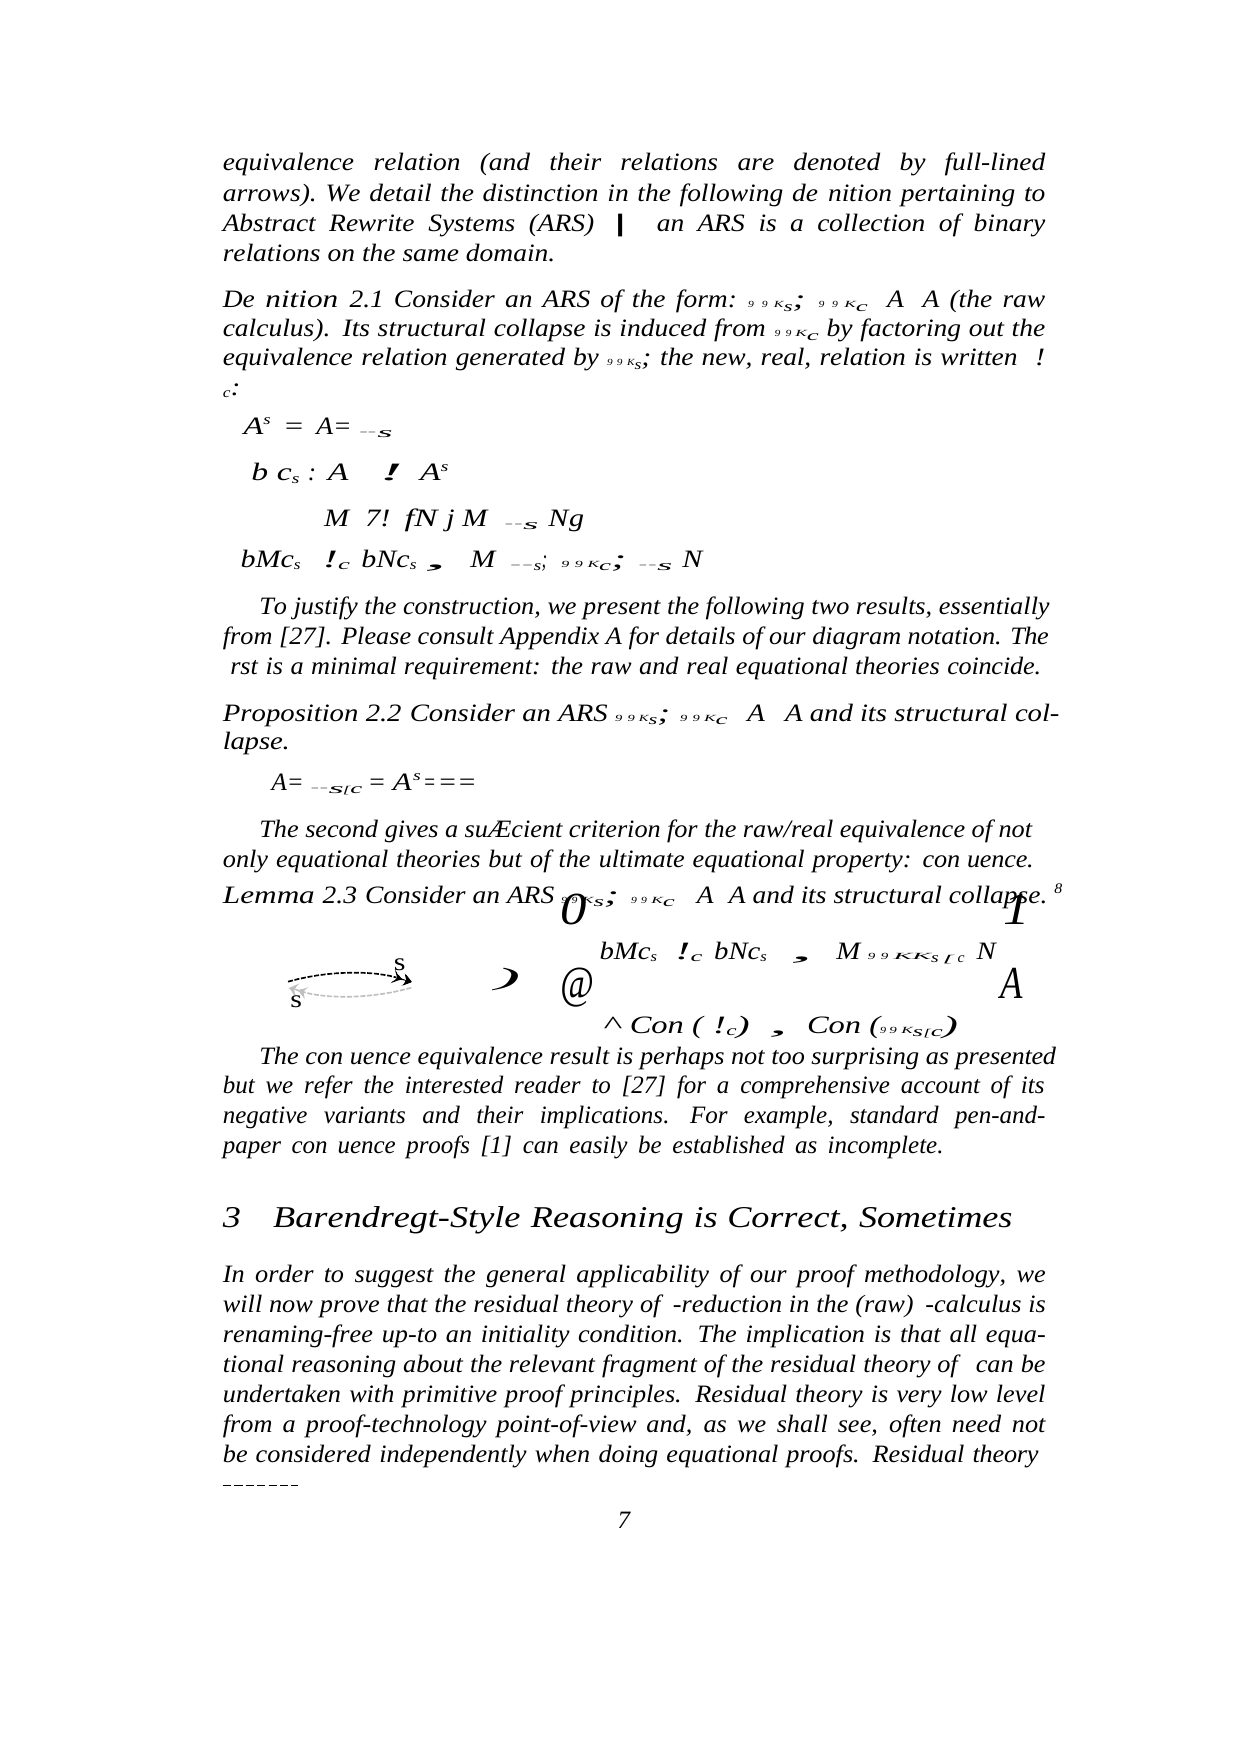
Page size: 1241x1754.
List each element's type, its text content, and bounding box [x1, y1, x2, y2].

text Proposition 2.2 Consider an ARS 9 9 Ks; 9 9 Kc A A and its structural col- lapse. [223, 698, 1065, 755]
text The con uence equivalence result is perhaps not too surprising as presented [259, 1048, 1065, 1069]
text @ ^ Con ( !c) , Con (9 9 Ks[c) A [560, 972, 1065, 1048]
text bMcs !c bNcs , M ==s; 9 9 Kc; ==s N [225, 544, 1065, 573]
text 0 bMcs !c bNcs , M 9 9 KKs[c N 1 [560, 906, 1065, 972]
text The second gives a suÆcient criterion for the raw/real equivalence of not only equational theories but of the ultimate equational property: con uence. [223, 814, 1065, 873]
text Lemma 2.3 Consider an ARS 9 9 Ks; 9 9 Kc A A and its structural collapse. 8 [223, 890, 1065, 906]
picture [288, 983, 309, 1000]
text De nition 2.1 Consider an ARS of the form: 9 9 Ks; 9 9 Kc A A (the raw calculus). Its structural collapse is induced from 9 9 Kc by factoring out the equivalence relation generated by 9 9 Ks; the new, real, relation is written !c: [223, 284, 1046, 401]
text In order to suggest the general applicability of our proof methodology, we will now prove that the residual theory of -reduction in the (raw) -calculus is renaming-free up-to an initiality condition. The implication is that all equa- tional reasoning about the relevant fragment of the residual theory of can be undertaken with primitive proof principles. Residual theory is very low level from a proof-technology point-of-view and, as we shall see, often need not be considered independently when doing equational proofs. Residual theory [223, 1259, 1046, 1468]
text M 7! fN j M ==s Ng [324, 503, 1065, 533]
picture [390, 969, 412, 986]
text As = A= ==s [225, 411, 1065, 441]
text To justify the construction, we present the following two results, essentially from [27]. Please consult Appendix A for details of our diagram notation. The [223, 591, 1065, 650]
text b cs : A ! As [251, 457, 1065, 486]
subtitle 3 Barendregt-Style Reasoning is Correct, Sometimes [223, 1199, 1065, 1234]
text A= ==s = As=== [271, 767, 1065, 796]
text equivalence relation (and their relations are denoted by full-lined arrows). We detail the distinction in the following de nition pertaining to Abstract Rewrite Systems (ARS) | an ARS is a collection of binary relations on the same domain. [223, 147, 1045, 267]
text but we refer the interested reader to [27] for a comprehensive account of its negative variants and their implications. For example, standard pen-and- paper con uence proofs [1] can easily be established as incomplete. [223, 1070, 1046, 1159]
text rst is a minimal requirement: the raw and real equational theories coincide. [223, 651, 1065, 679]
